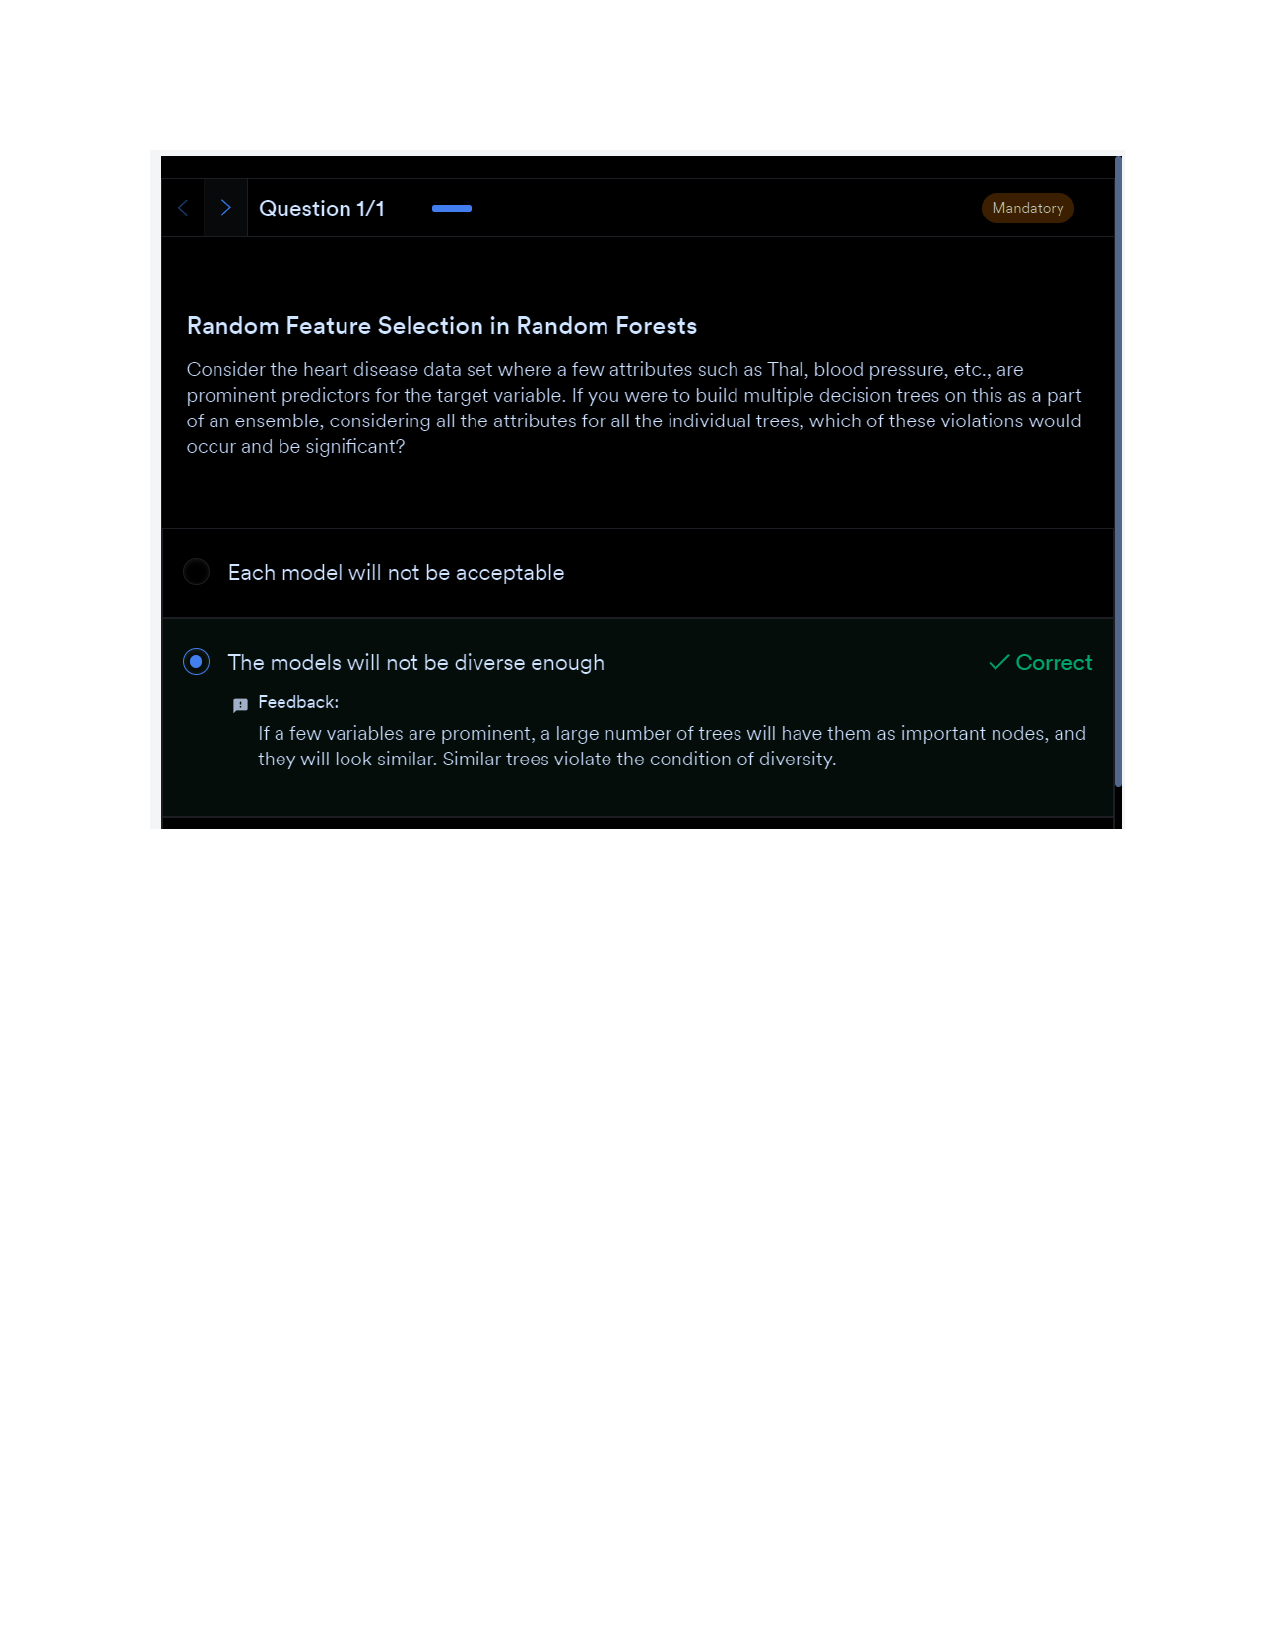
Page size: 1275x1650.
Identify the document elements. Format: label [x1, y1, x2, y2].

picture [150, 150, 1125, 829]
